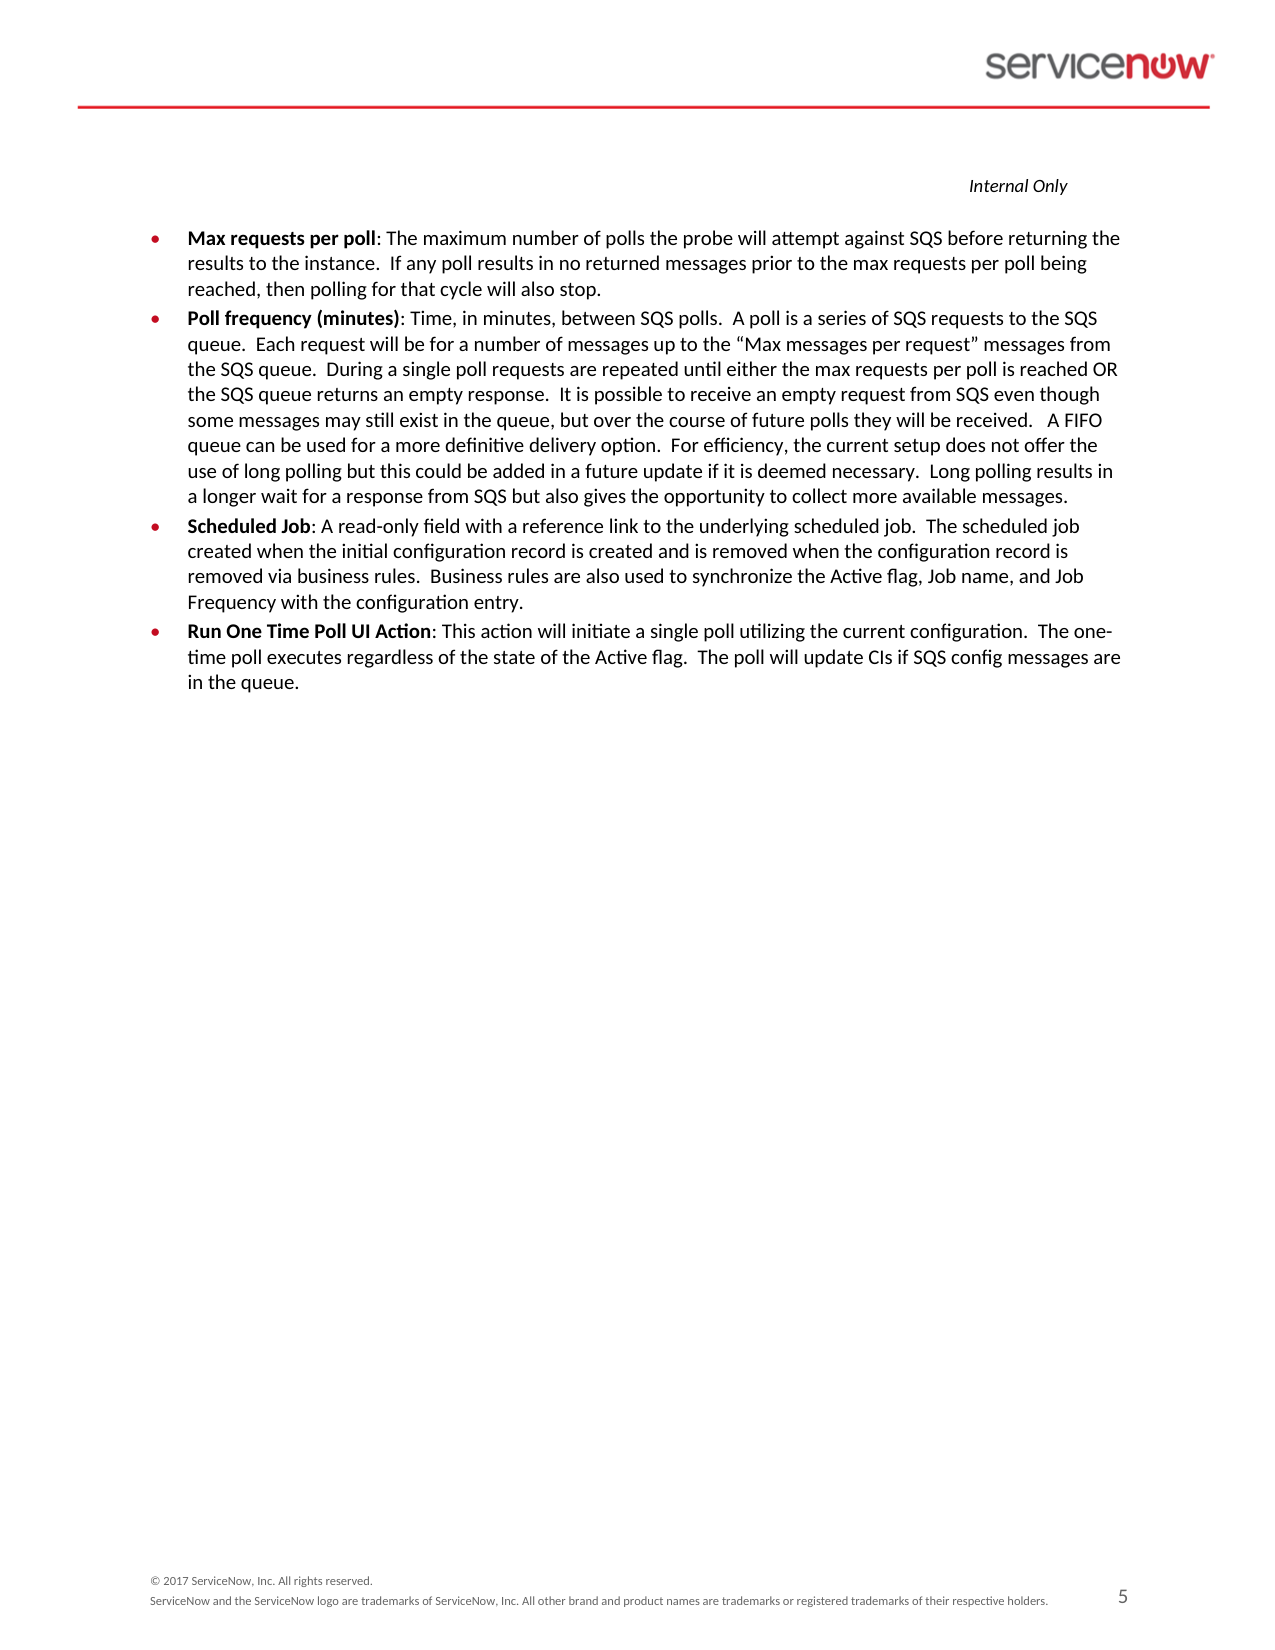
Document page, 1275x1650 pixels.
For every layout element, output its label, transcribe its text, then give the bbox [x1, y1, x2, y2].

text Poll frequency (minutes): Time, in minutes, between SQS polls. A poll is a series of SQS requests to the SQS queue. Each request will be for a number of messages up to the “Max messages per request” messages from the SQS queue. During a single poll requests are repeated until either the max requests per poll is reached OR the SQS queue returns an empty response. It is possible to receive an empty request from SQS even though some messages may still exist in the queue, but over the course of future polls they will be received. A FIFO queue can be used for a more definitive delivery option. For efficiency, the current setup does not offer the use of long polling but this could be added in a future update if it is deemed necessary. Long polling results in a longer wait for a response from SQS but also gives the opportunity to collect more available messages. [150, 305, 1125, 509]
picture [8, 0, 1275, 150]
text Scheduled Job: A read-only field with a reference link to the underlying scheduled job. The scheduled job created when the initial configuration record is created and is removed when the configuration record is removed via business rules. Business rules are also used to synchronize the Active flag, Job name, and Job Frequency with the configuration entry. [150, 513, 1125, 614]
text Max requests per poll: The maximum number of polls the probe will attempt against SQS before returning the results to the instance. If any poll results in no returned messages prior to the max requests per poll being reached, then polling for that cycle will also stop. [150, 225, 1125, 301]
text Run One Time Poll UI Action: This action will initiate a single poll utilizing the current configuration. The one-time poll executes regardless of the state of the Active flag. The poll will update CIs if SQS config messages are in the queue. [150, 619, 1125, 695]
